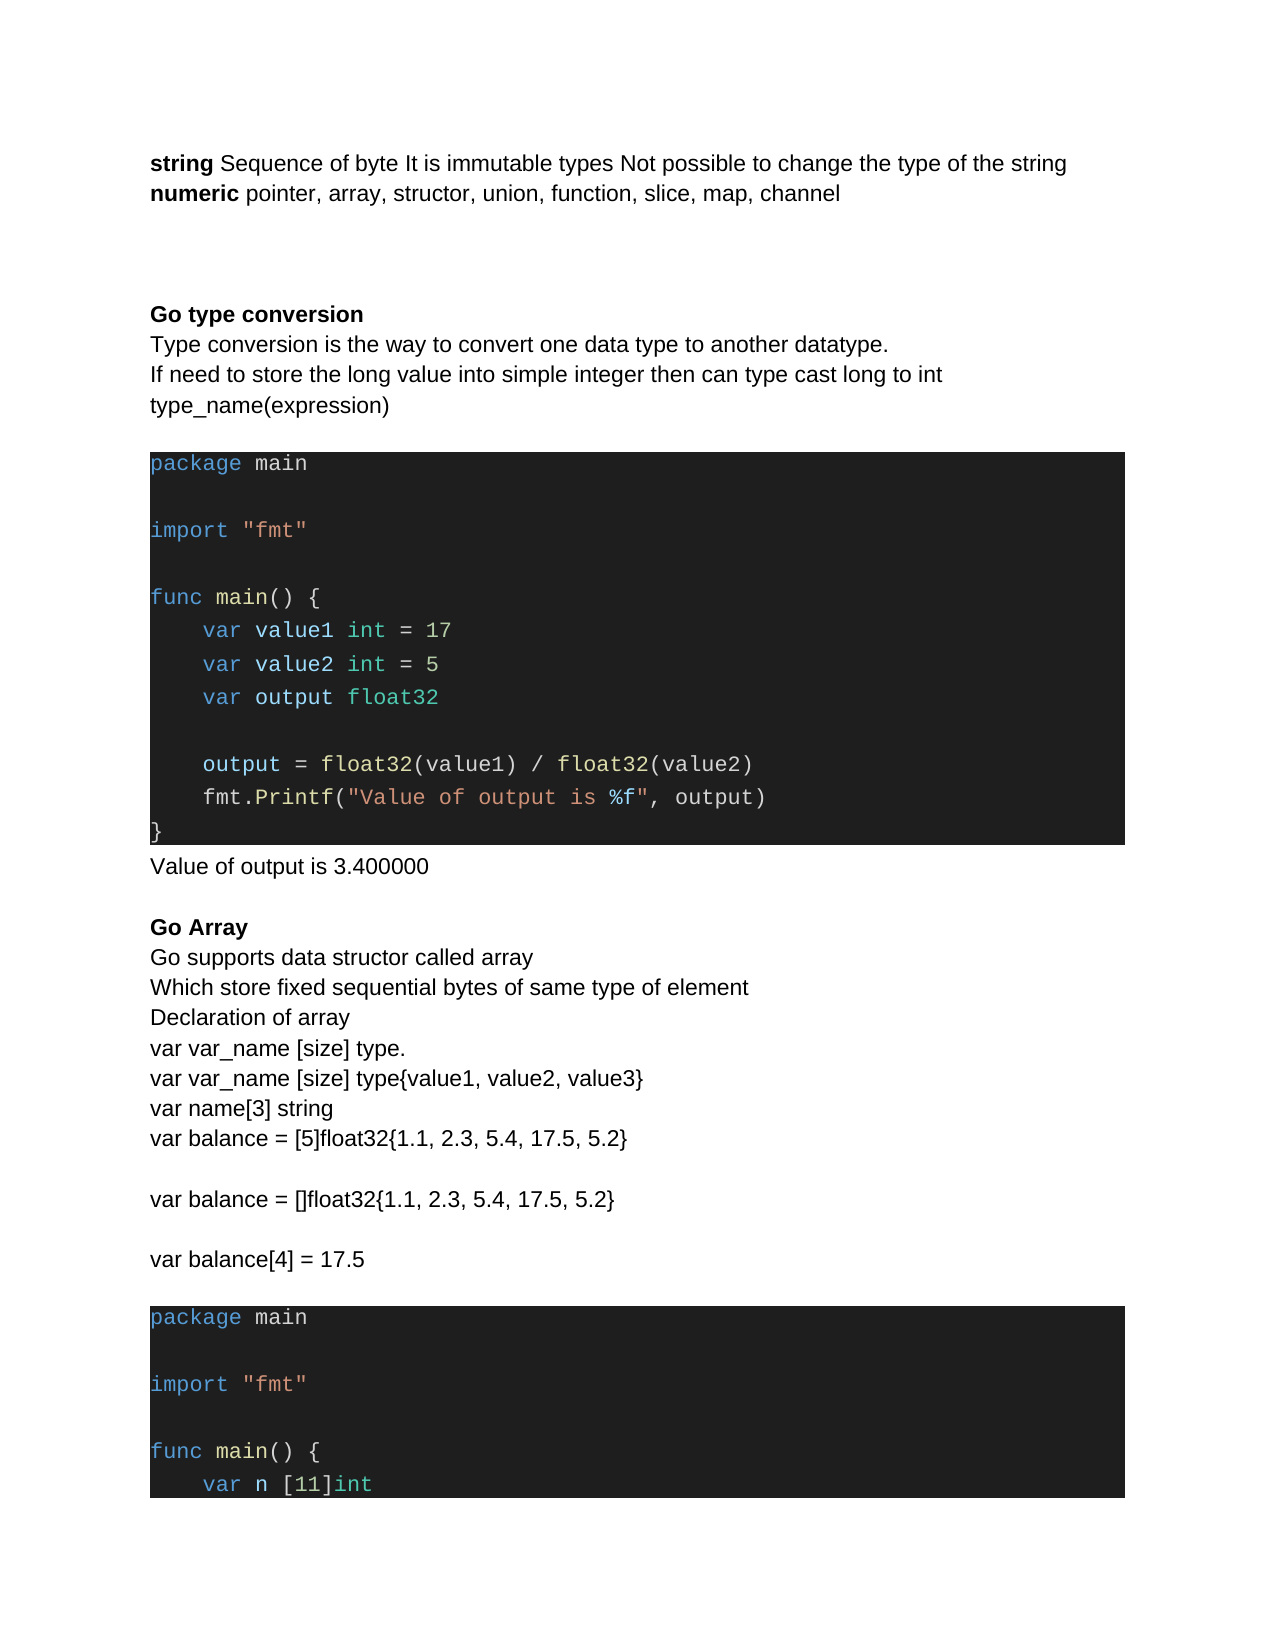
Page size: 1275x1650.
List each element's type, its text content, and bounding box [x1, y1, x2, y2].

text Type conversion is the way to convert one data type to another datatype. [150, 331, 1125, 358]
text Declaration of array [150, 1004, 1125, 1031]
text var value1 int = 17 [150, 619, 1125, 644]
text var balance[4] = 17.5 [150, 1246, 1125, 1272]
text Go Array [150, 914, 1125, 940]
text var var_name [size] type. [150, 1034, 1125, 1061]
text package main [150, 452, 1125, 477]
text var n [11]int [150, 1474, 1125, 1498]
text Go supports data structor called array [150, 944, 1125, 970]
text package main [150, 1306, 1125, 1331]
text output = float32(value1) / float32(value2) [150, 753, 1125, 778]
text fmt.Printf("Value of output is %f", output) [150, 786, 1125, 811]
text numeric pointer, array, structor, union, function, slice, map, channel [150, 180, 1125, 207]
text import "fmt" [150, 519, 1125, 544]
text var name[3] string [150, 1095, 1125, 1121]
text var value2 int = 5 [150, 653, 1125, 677]
text import "fmt" [150, 1373, 1125, 1398]
text var balance = [5]float32{1.1, 2.3, 5.4, 17.5, 5.2} [150, 1125, 1125, 1152]
text type_name(expression) [150, 392, 1125, 418]
text var output float32 [150, 686, 1125, 711]
text } [150, 820, 1125, 845]
text Go type conversion [150, 301, 1125, 327]
text string Sequence of byte It is immutable types Not possible to change the type of the string [150, 150, 1125, 176]
text Value of output is 3.400000 [150, 853, 1125, 880]
text func main() { [150, 586, 1125, 611]
text Which store fixed sequential bytes of same type of element [150, 974, 1125, 1001]
text var var_name [size] type{value1, value2, value3} [150, 1065, 1125, 1091]
text func main() { [150, 1440, 1125, 1465]
text var balance = []float32{1.1, 2.3, 5.4, 17.5, 5.2} [150, 1186, 1125, 1212]
text If need to store the long value into simple integer then can type cast long to int [150, 361, 1125, 388]
